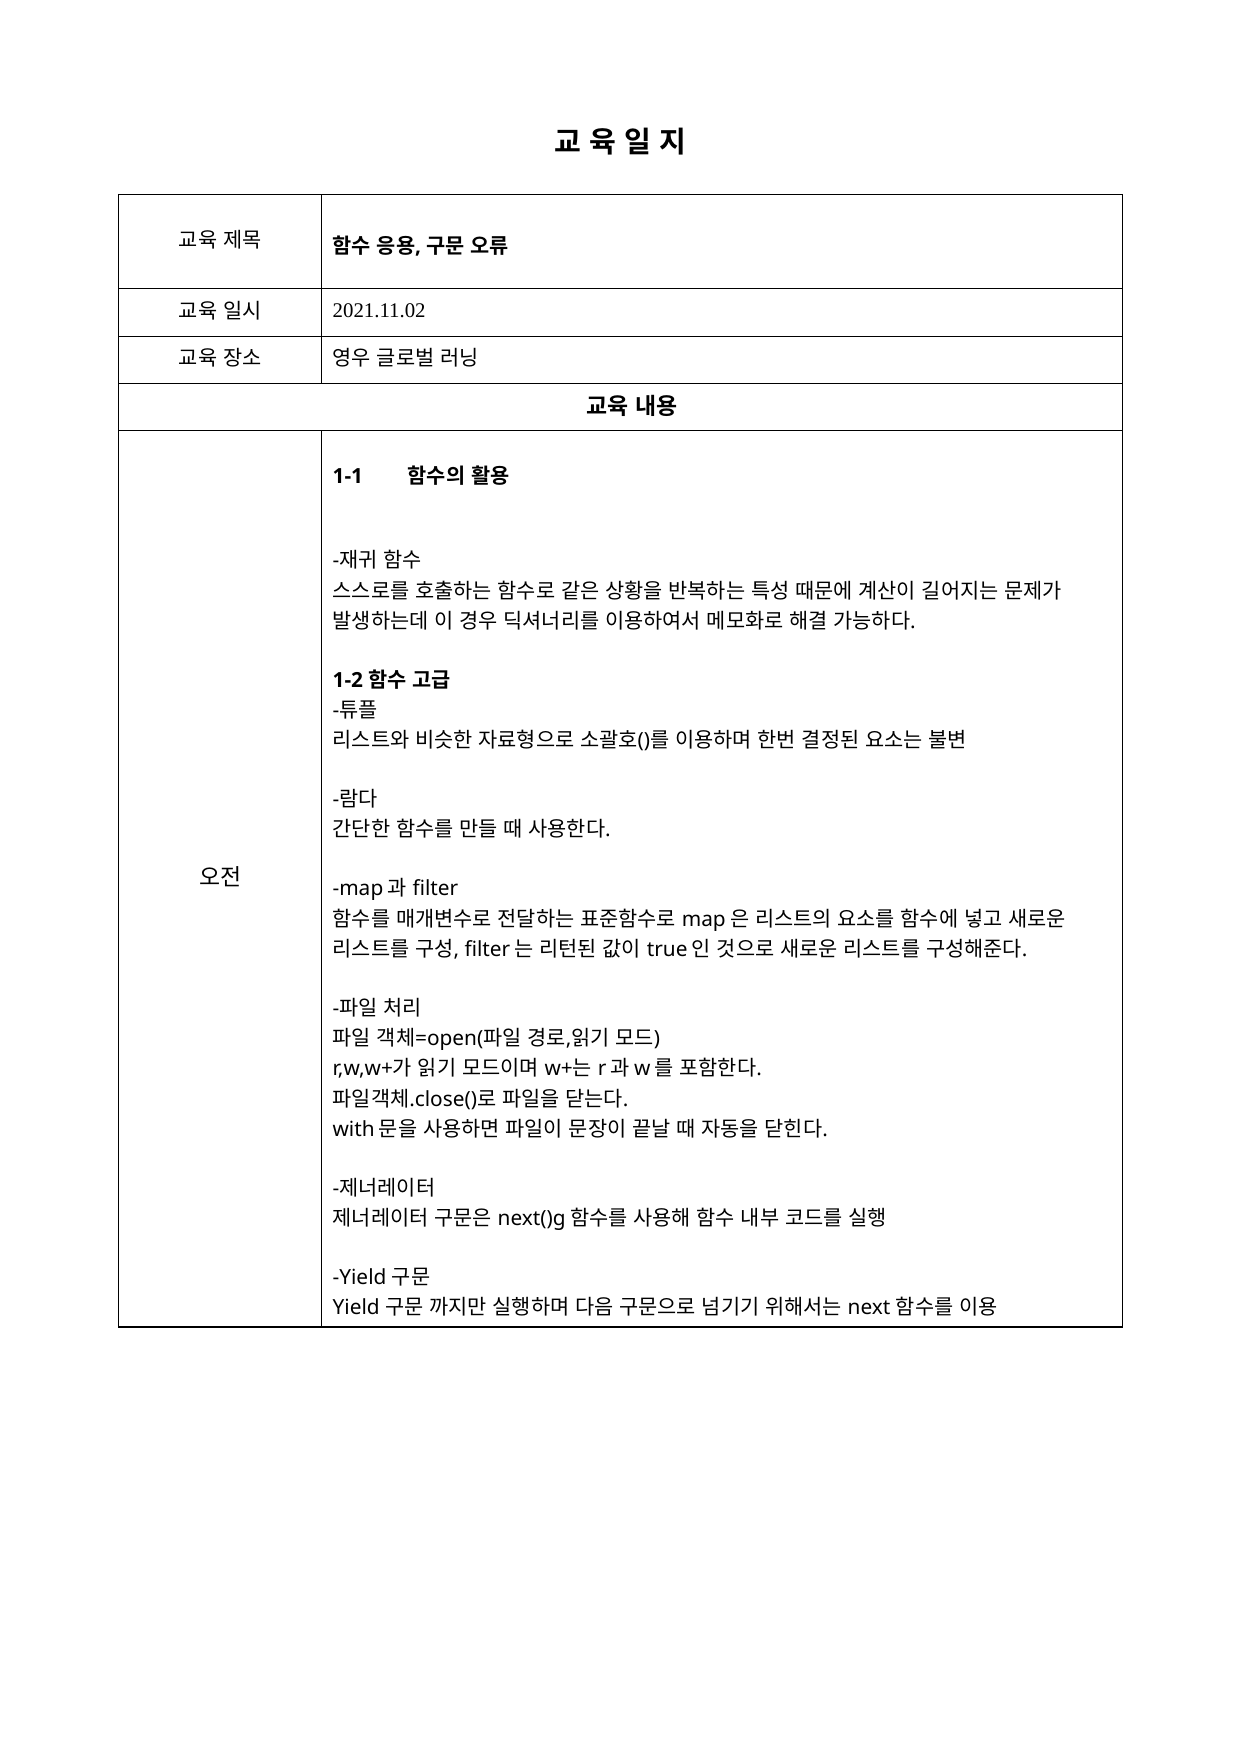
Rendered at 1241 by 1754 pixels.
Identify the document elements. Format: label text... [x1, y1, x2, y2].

table_header 교육 제목 [119, 195, 321, 288]
table_cell 함수의 활용 -재귀 함수 스스로를 호출하는 함수로 같은 상황을 반복하는 특성 때문에 계산이 길어지는 문제가 발생하는데 이 경우 딕셔너리를 이용하여서 메모화로 해결 가능하다. 1-2 함수 고급 -튜플 리스트와 비슷한 자료형으로 소괄호()를 이용하며 한번 결정된 요소는 불변 -람다 간단한 함수를 만들 때 사용한다. -map과 filter 함수를 매개변수로 전달하는 표준함수로 map은 리스트의 요소를 함수에 넣고 새로운 리스트를 구성, filter는 리턴된 값이 true인 것으로 새로운 리스트를 구성해준다. -파일 처리 파일 객체=open(파일 경로,읽기 모드) r,w,w+가 읽기 모드이며 w+는 r과w를 포함한다. 파일객체.close()로 파일을 닫는다. with문을 사용하면 파일이 문장이 끝날 때 자동을 닫힌다. -제너레이터 제너레이터 구문은 next()g함수를 사용해 함수 내부 코드를 실행 -Yield 구문 Yield 구문 까지만 실행하며 다음 구문으로 넘기기 위해서는 next 함수를 이용 [322, 431, 1122, 1326]
table_cell 오전 [119, 431, 321, 1326]
table_header 함수 응용, 구문 오류 [322, 195, 1122, 288]
table_cell 2021.11.02 [322, 289, 1122, 336]
table_cell 교육 내용 [119, 384, 1122, 430]
table_cell 교육 장소 [119, 337, 321, 383]
table_cell 교육 일시 [119, 289, 321, 336]
table_cell 영우 글로벌 러닝 [322, 337, 1122, 383]
